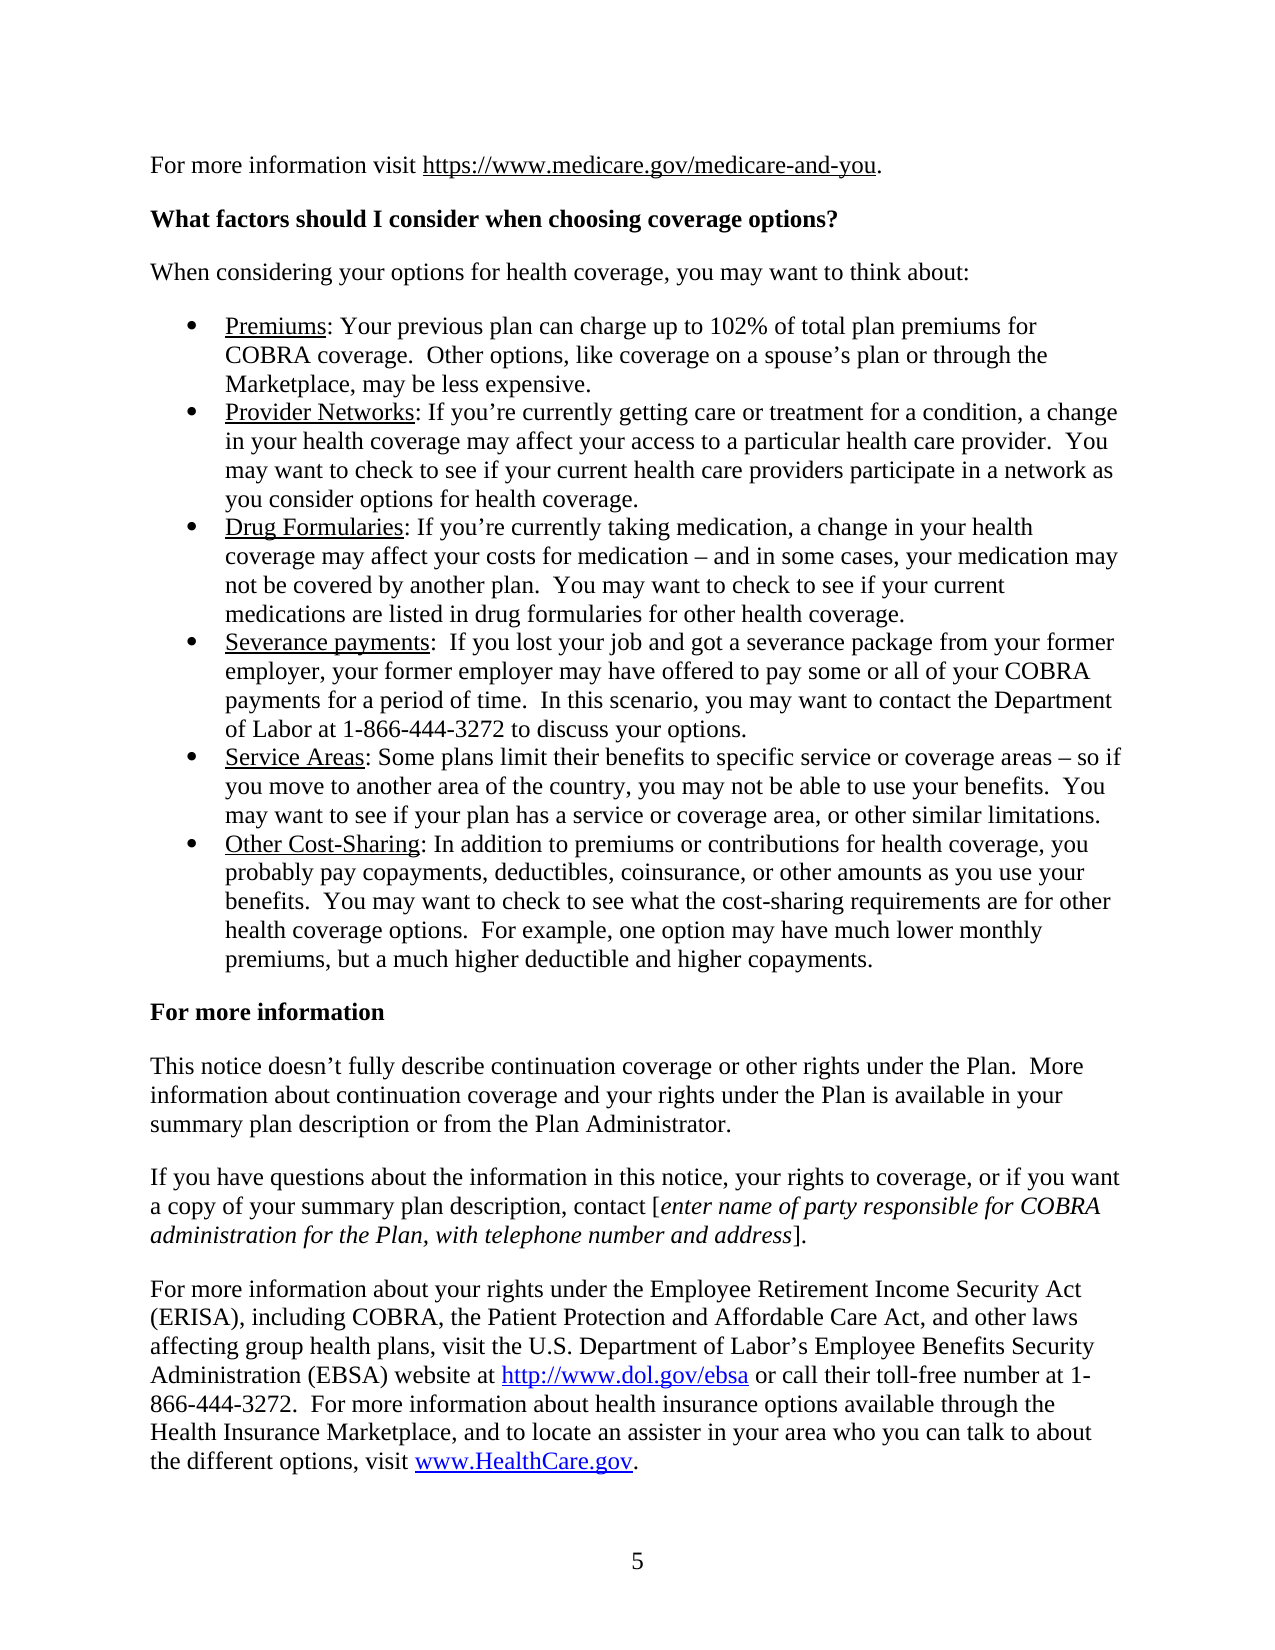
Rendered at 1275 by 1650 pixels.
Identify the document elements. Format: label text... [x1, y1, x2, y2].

list Service Areas: Some plans limit their benefits to specific service or coverage areas – so if you move to another area of the country, you may not be able to use your benefits. You may want to see if your plan has a service or coverage area, or other similar limitations. [187, 742, 1125, 829]
text If you have questions about the information in this notice, your rights to coverage, or if you want a copy of your summary plan description, contact [enter name of party responsible for COBRA administration for the Plan, with telephone number and address]. [150, 1162, 1125, 1249]
subtitle What factors should I consider when choosing coverage options? [150, 204, 1125, 232]
list Drug Formularies: If you’re currently taking medication, a change in your health coverage may affect your costs for medication – and in some cases, your medication may not be covered by another plan. You may want to check to see if your current medications are listed in drug formularies for other health coverage. [187, 512, 1125, 627]
text For more information about your rights under the Employee Retirement Income Security Act (ERISA), including COBRA, the Patient Protection and Affordable Care Act, and other laws affecting group health plans, visit the U.S. Department of Labor’s Employee Benefits Security Administration (EBSA) website at http://www.dol.gov/ebsa or call their toll-free number at 1-866-444-3272. For more information about health insurance options available through the Health Insurance Marketplace, and to locate an assister in your area who you can talk to about the different options, visit www.HealthCare.gov. [150, 1274, 1125, 1475]
subtitle For more information [150, 997, 1125, 1026]
text When considering your options for health coverage, you may want to think about: [150, 257, 1125, 286]
text For more information visit https://www.medicare.gov/medicare-and-you. [150, 150, 1125, 179]
list Premiums: Your previous plan can charge up to 102% of total plan premiums for COBRA coverage. Other options, like coverage on a spouse’s plan or through the Marketplace, may be less expensive. [187, 311, 1125, 397]
list Other Cost-Sharing: In addition to premiums or contributions for health coverage, you probably pay copayments, deductibles, coinsurance, or other amounts as you use your benefits. You may want to check to see what the cost-sharing requirements are for other health coverage options. For example, one option may have much lower monthly premiums, but a much higher deductible and higher copayments. [187, 829, 1125, 972]
text This notice doesn’t fully describe continuation coverage or other rights under the Plan. More information about continuation coverage and your rights under the Plan is available in your summary plan description or from the Plan Administrator. [150, 1051, 1125, 1137]
list Provider Networks: If you’re currently getting care or treatment for a condition, a change in your health coverage may affect your access to a particular health care provider. You may want to check to see if your current health care providers participate in a network as you consider options for health coverage. [187, 397, 1125, 512]
list Severance payments: If you lost your job and got a severance package from your former employer, your former employer may have offered to pay some or all of your COBRA payments for a period of time. In this scenario, you may want to contact the Department of Labor at 1-866-444-3272 to discuss your options. [187, 627, 1125, 742]
